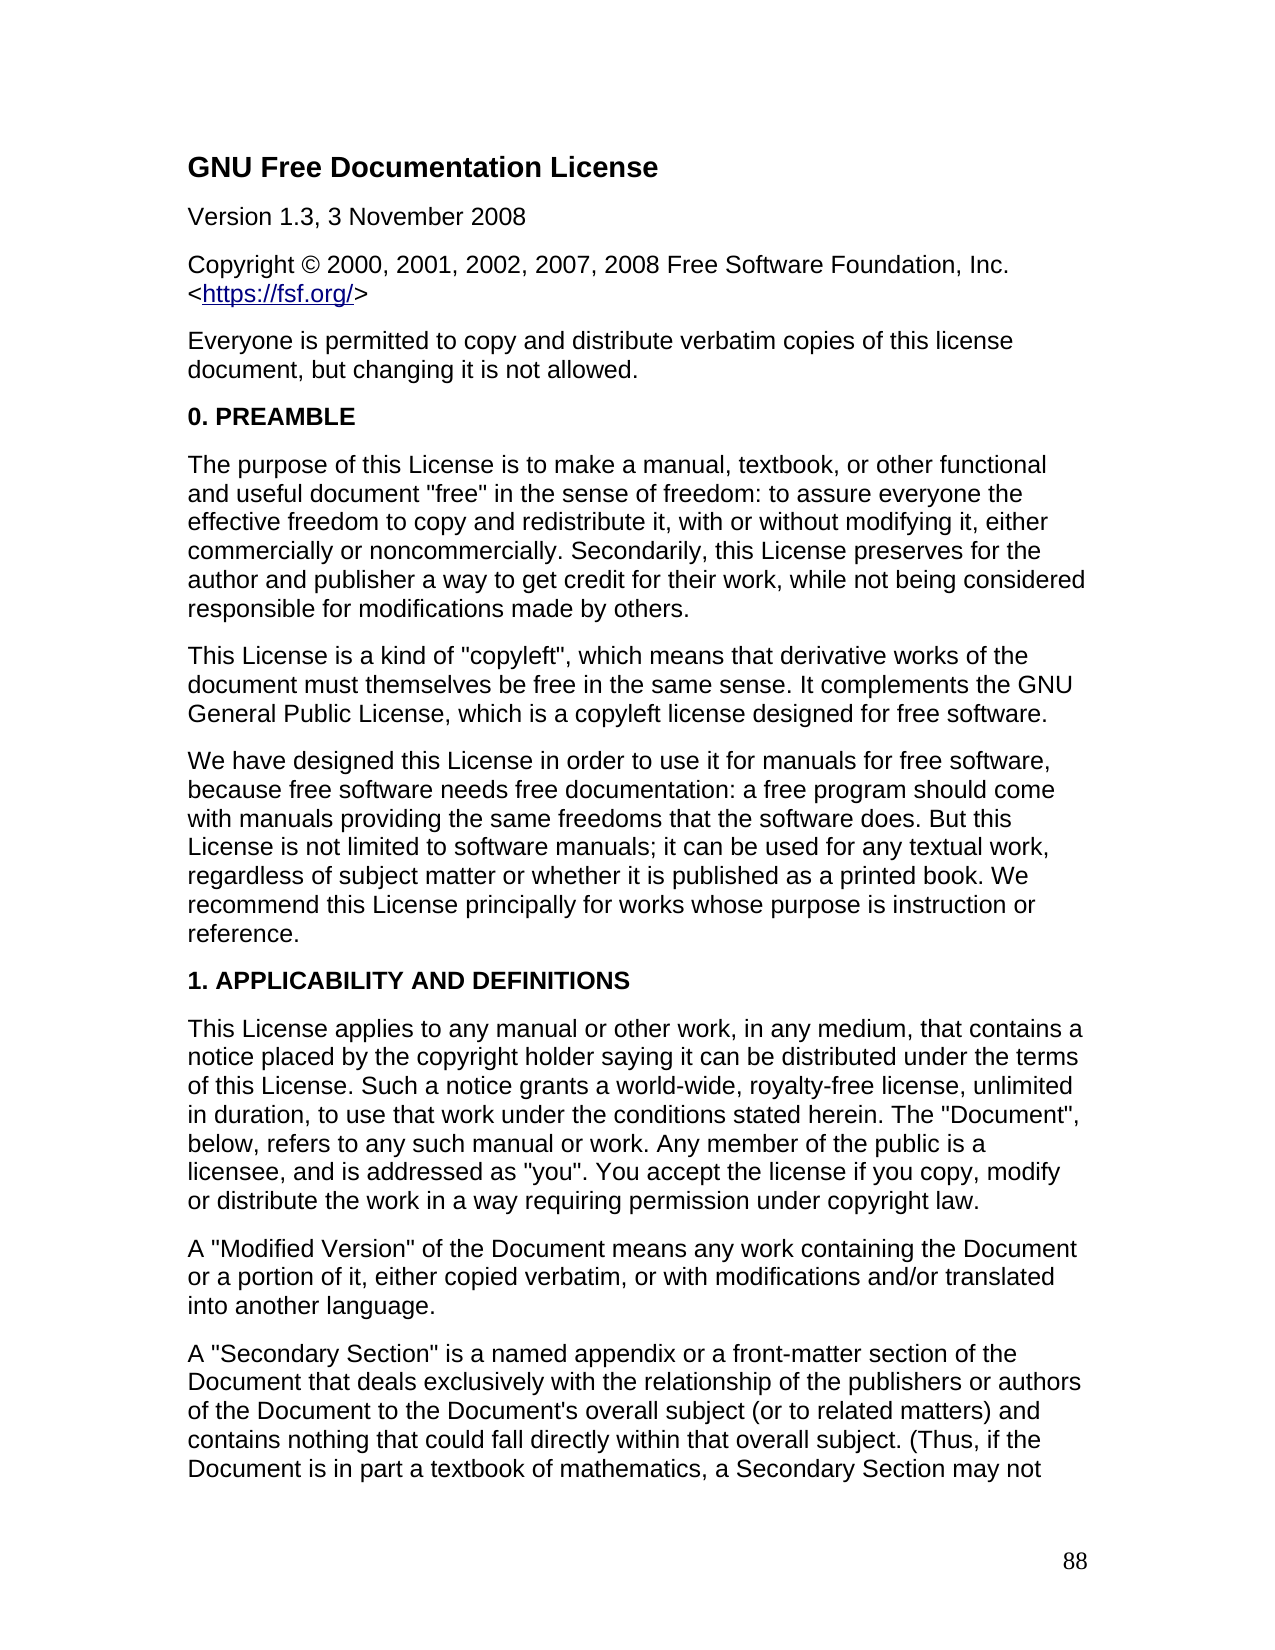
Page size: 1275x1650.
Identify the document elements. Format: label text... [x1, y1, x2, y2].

text This License is a kind of "copyleft", which means that derivative works of the document must themselves be free in the same sense. It complements the GNU General Public License, which is a copyleft license designed for free software. [187, 641, 1087, 727]
text 0. PREAMBLE [187, 402, 1087, 431]
text 1. APPLICABILITY AND DEFINITIONS [187, 966, 1087, 995]
text This License applies to any manual or other work, in any medium, that contains a notice placed by the copyright holder saying it can be distributed under the terms of this License. Such a notice grants a world-wide, royalty-free license, unlimited in duration, to use that work under the conditions stated herein. The "Document", below, refers to any such manual or work. Any member of the public is a licensee, and is addressed as "you". You accept the license if you copy, modify or distribute the work in a way requiring permission under copyright law. [187, 1013, 1087, 1215]
text Version 1.3, 3 November 2008 [187, 202, 1087, 231]
text The purpose of this License is to make a manual, textbook, or other functional and useful document "free" in the sense of freedom: to assure everyone the effective freedom to copy and redistribute it, with or without modifying it, either commercially or noncommercially. Secondarily, this License preserves for the author and publisher a way to get credit for their work, while not being considered responsible for modifications made by others. [187, 450, 1087, 622]
text Everyone is permitted to copy and distribute verbatim copies of this license document, but changing it is not allowed. [187, 326, 1087, 383]
text Copyright © 2000, 2001, 2002, 2007, 2008 Free Software Foundation, Inc. <https://fsf.org/> [187, 250, 1087, 307]
text We have designed this License in order to use it for manuals for free software, because free software needs free documentation: a free program should come with manuals providing the same freedoms that the software does. But this License is not limited to software manuals; it can be used for any textual work, regardless of subject matter or whether it is published as a printed book. We recommend this License principally for works whose purpose is instruction or reference. [187, 746, 1087, 947]
text GNU Free Documentation License [187, 150, 1087, 183]
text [187, 1338, 1087, 1482]
text A "Modified Version" of the Document means any work containing the Document or a portion of it, either copied verbatim, or with modifications and/or translated into another language. [187, 1233, 1087, 1320]
